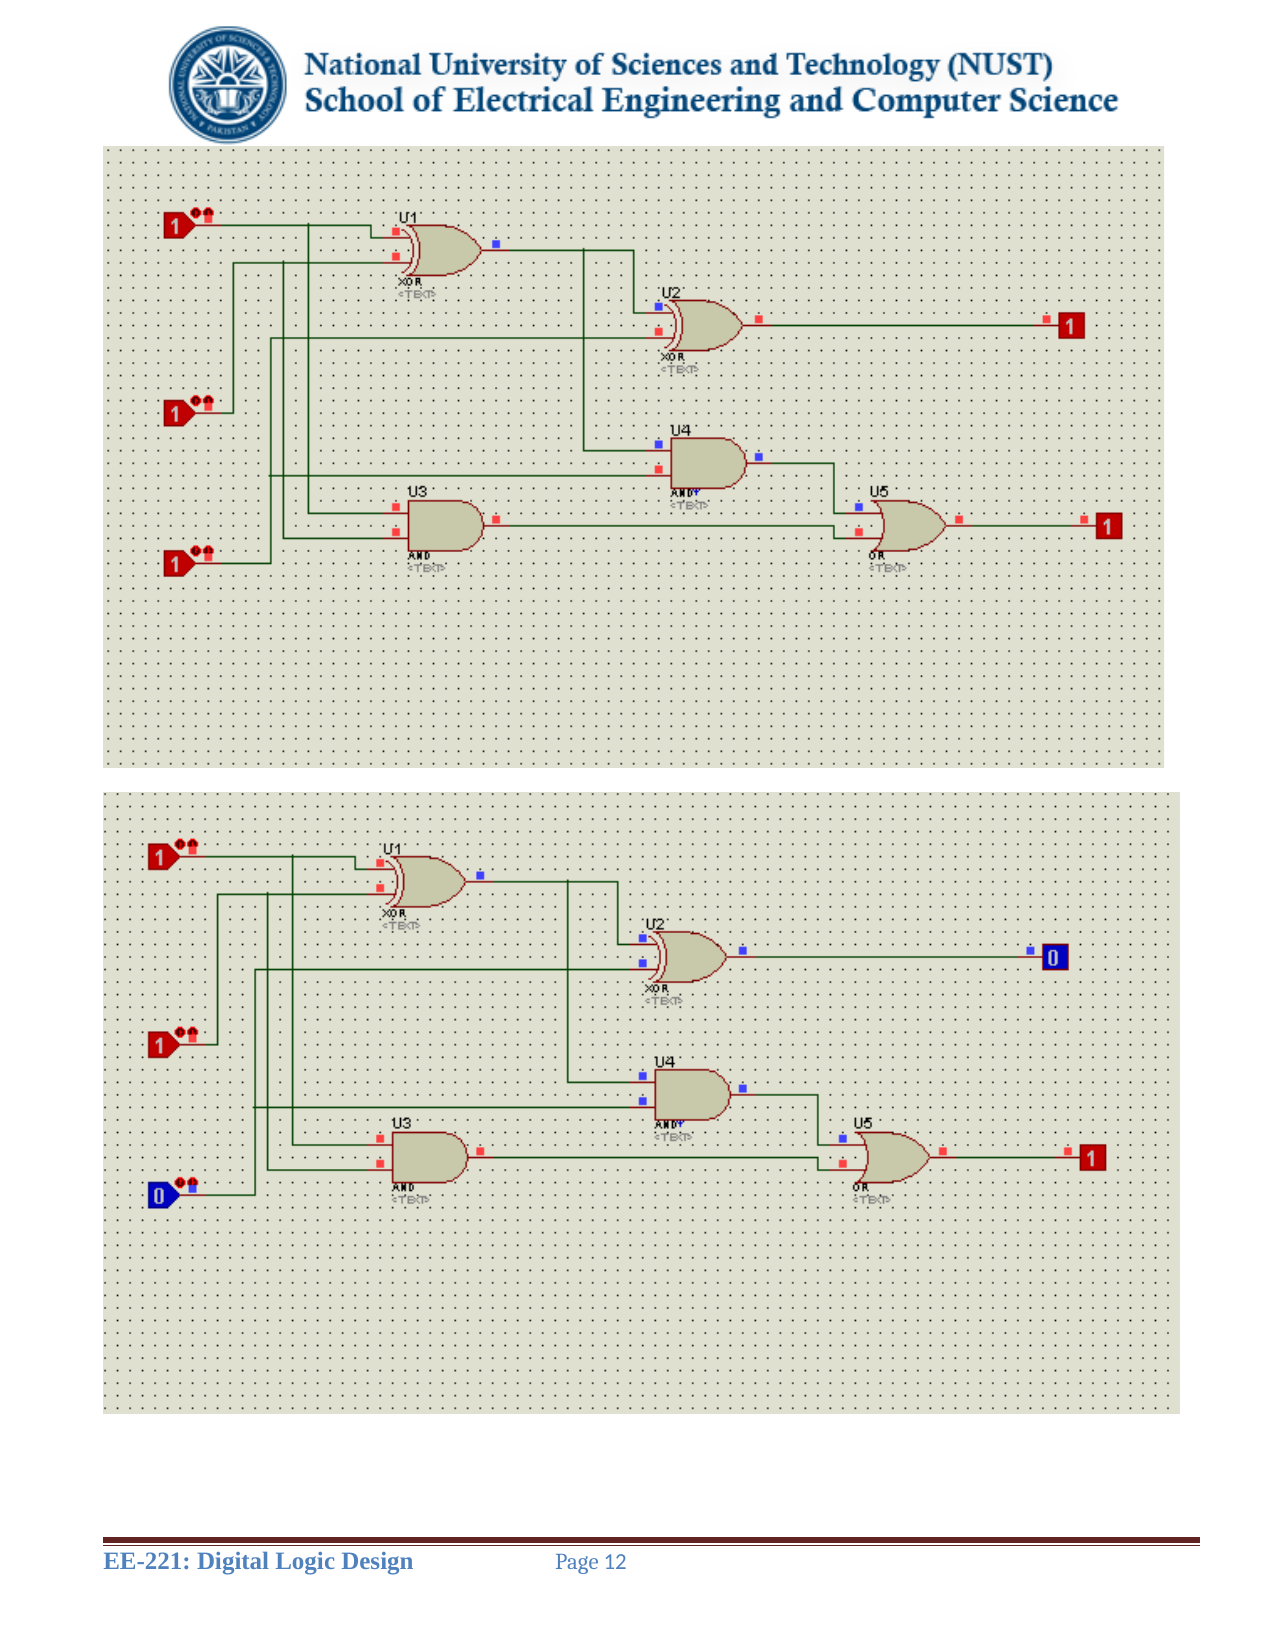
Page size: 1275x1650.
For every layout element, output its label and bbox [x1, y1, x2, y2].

picture [103, 20, 1165, 768]
picture [103, 792, 1180, 1414]
